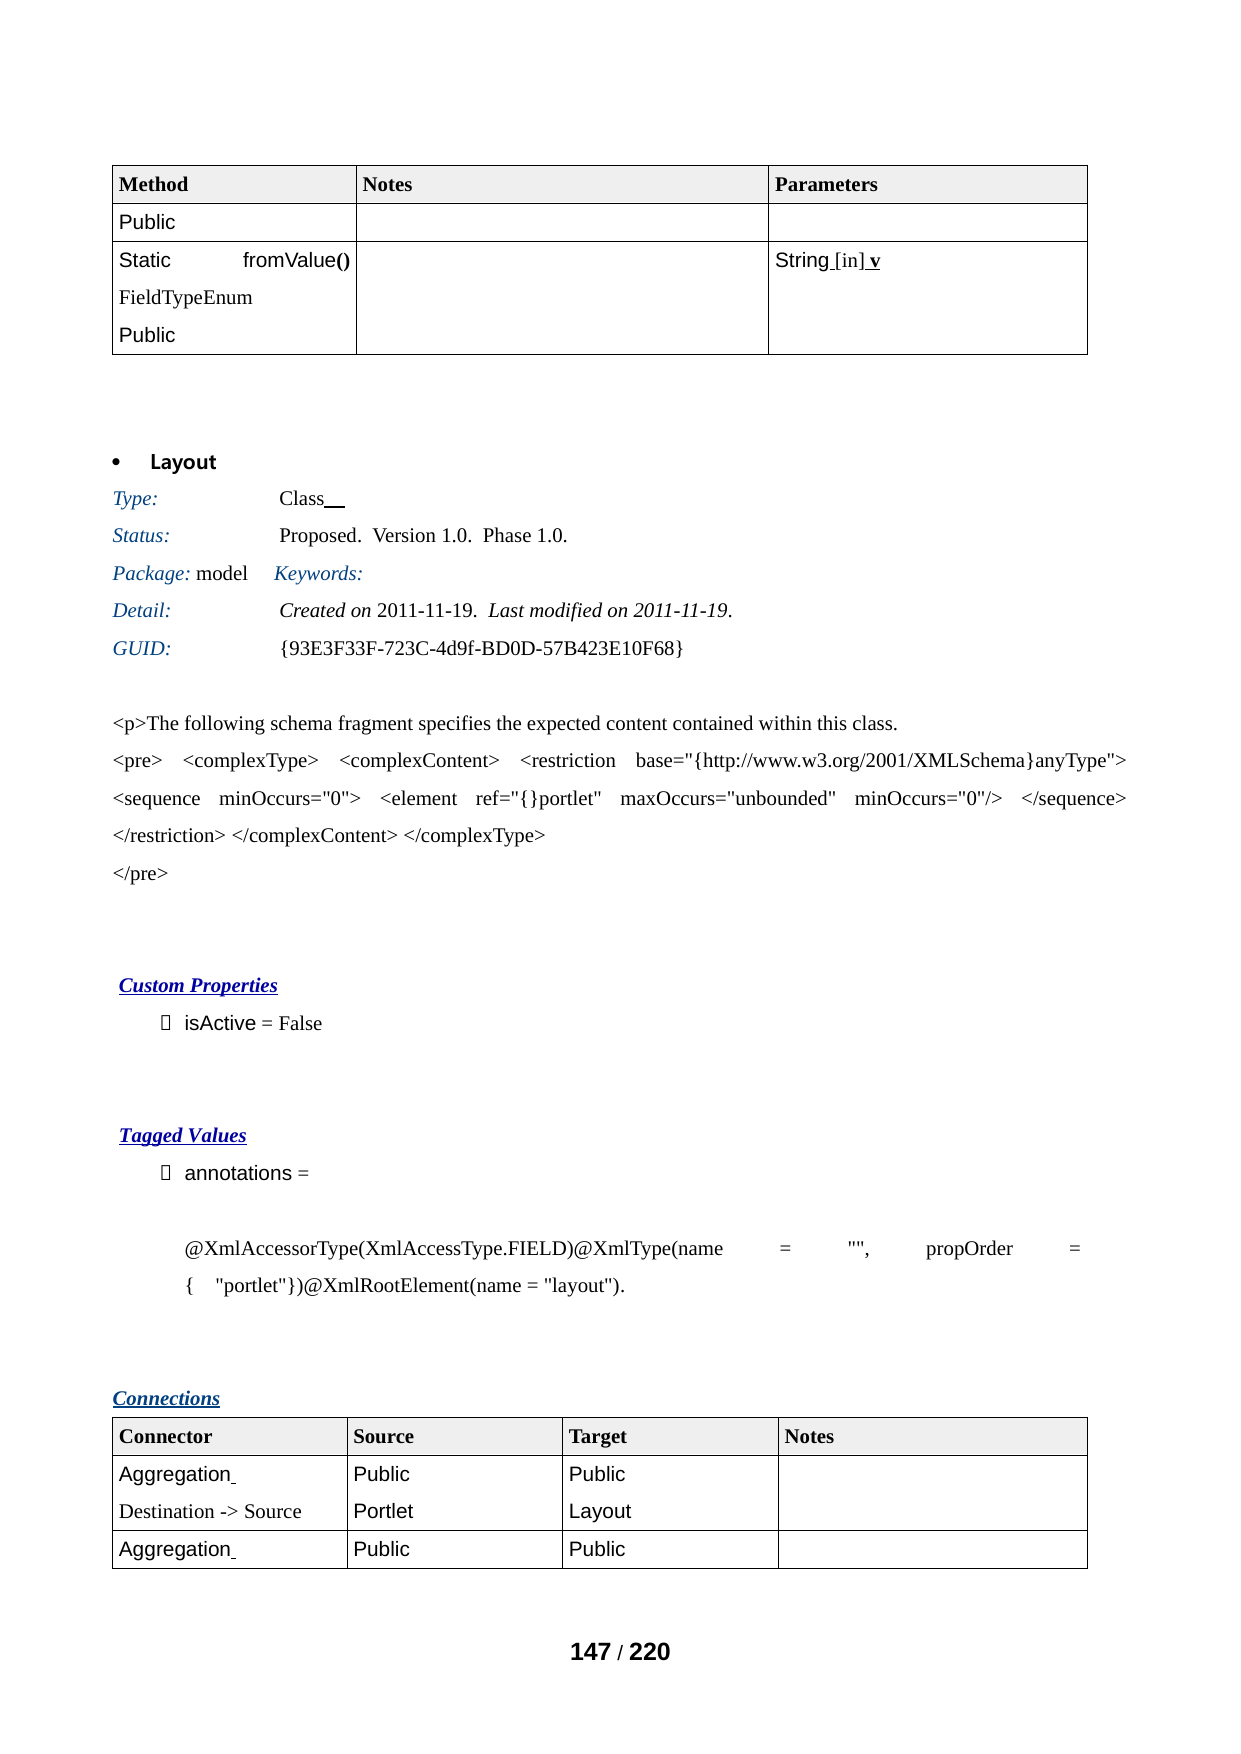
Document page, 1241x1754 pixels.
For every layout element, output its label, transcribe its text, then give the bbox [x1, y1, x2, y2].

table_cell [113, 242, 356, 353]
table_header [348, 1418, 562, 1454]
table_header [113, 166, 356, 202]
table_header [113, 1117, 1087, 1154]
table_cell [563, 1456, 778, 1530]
text Package: model Keywords: [112, 554, 1128, 592]
text GUID: {93E3F33F-723C-4d9f-BD0D-57B423E10F68} [112, 629, 1128, 667]
text Type: Class [112, 479, 1128, 517]
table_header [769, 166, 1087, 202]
text <p>The following schema fragment specifies the expected content contained within this class. [112, 704, 1128, 742]
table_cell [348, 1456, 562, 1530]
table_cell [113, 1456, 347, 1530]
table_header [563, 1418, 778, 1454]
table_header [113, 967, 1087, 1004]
subtitle Layout [112, 442, 1128, 479]
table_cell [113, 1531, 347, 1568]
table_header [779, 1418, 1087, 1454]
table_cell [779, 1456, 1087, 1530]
text Detail: Created on 2011-11-19. Last modified on 2011-11-19. [112, 592, 1128, 629]
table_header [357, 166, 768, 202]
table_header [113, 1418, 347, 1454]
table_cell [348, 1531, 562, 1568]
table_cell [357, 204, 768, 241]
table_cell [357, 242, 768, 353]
text Status: Proposed. Version 1.0. Phase 1.0. [112, 517, 1128, 554]
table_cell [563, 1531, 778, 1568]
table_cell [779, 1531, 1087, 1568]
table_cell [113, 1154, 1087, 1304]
list Connections [112, 1379, 1128, 1417]
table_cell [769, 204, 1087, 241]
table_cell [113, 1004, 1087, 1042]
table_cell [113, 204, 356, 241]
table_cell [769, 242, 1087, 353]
text </pre> [112, 854, 1128, 892]
text <pre> <complexType> <complexContent> <restriction base="{http://www.w3.org/2001/XMLSchema}anyType"> <sequence minOccurs="0"> <element ref="{}portlet" maxOccurs="unbounded" minOccurs="0"/> </sequence> </restriction> </complexContent> </complexType> [112, 742, 1128, 854]
